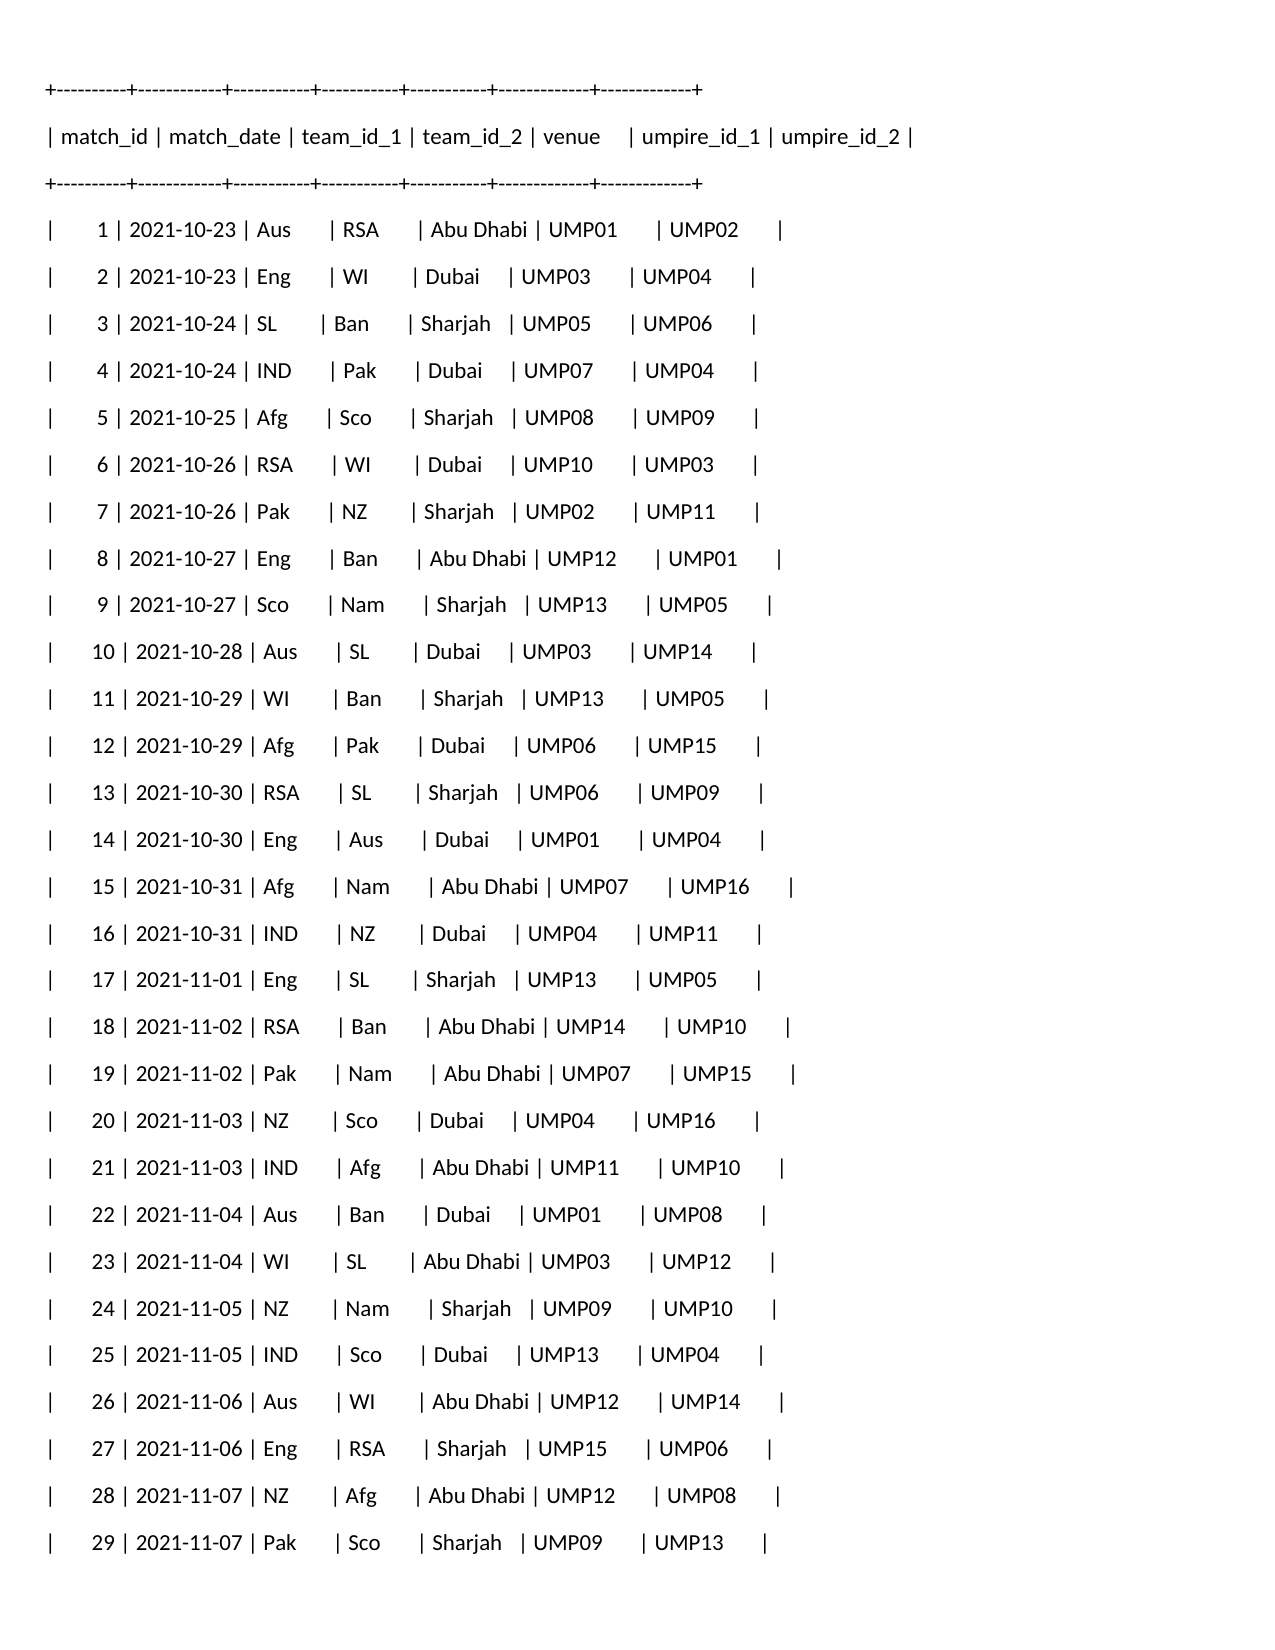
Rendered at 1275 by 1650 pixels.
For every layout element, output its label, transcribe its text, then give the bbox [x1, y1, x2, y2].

text | 7 | 2021-10-26 | Pak | NZ | Sharjah | UMP02 | UMP11 | [45, 497, 1230, 525]
text | 18 | 2021-11-02 | RSA | Ban | Abu Dhabi | UMP14 | UMP10 | [45, 1012, 1230, 1041]
text +----------+------------+-----------+-----------+-----------+-------------+-------------+ [45, 75, 1230, 103]
text | match_id | match_date | team_id_1 | team_id_2 | venue | umpire_id_1 | umpire_id_2 | [45, 122, 1230, 150]
text | 14 | 2021-10-30 | Eng | Aus | Dubai | UMP01 | UMP04 | [45, 825, 1230, 853]
text | 21 | 2021-11-03 | IND | Afg | Abu Dhabi | UMP11 | UMP10 | [45, 1153, 1230, 1181]
text | 10 | 2021-10-28 | Aus | SL | Dubai | UMP03 | UMP14 | [45, 637, 1230, 666]
text | 9 | 2021-10-27 | Sco | Nam | Sharjah | UMP13 | UMP05 | [45, 591, 1230, 619]
text | 25 | 2021-11-05 | IND | Sco | Dubai | UMP13 | UMP04 | [45, 1341, 1230, 1369]
text +----------+------------+-----------+-----------+-----------+-------------+-------------+ [45, 169, 1230, 197]
text | 13 | 2021-10-30 | RSA | SL | Sharjah | UMP06 | UMP09 | [45, 778, 1230, 806]
text | 29 | 2021-11-07 | Pak | Sco | Sharjah | UMP09 | UMP13 | [45, 1528, 1230, 1556]
text | 17 | 2021-11-01 | Eng | SL | Sharjah | UMP13 | UMP05 | [45, 966, 1230, 994]
text | 5 | 2021-10-25 | Afg | Sco | Sharjah | UMP08 | UMP09 | [45, 403, 1230, 431]
text | 26 | 2021-11-06 | Aus | WI | Abu Dhabi | UMP12 | UMP14 | [45, 1387, 1230, 1416]
text | 11 | 2021-10-29 | WI | Ban | Sharjah | UMP13 | UMP05 | [45, 684, 1230, 712]
text | 24 | 2021-11-05 | NZ | Nam | Sharjah | UMP09 | UMP10 | [45, 1294, 1230, 1322]
text | 27 | 2021-11-06 | Eng | RSA | Sharjah | UMP15 | UMP06 | [45, 1434, 1230, 1462]
text | 16 | 2021-10-31 | IND | NZ | Dubai | UMP04 | UMP11 | [45, 919, 1230, 947]
text | 15 | 2021-10-31 | Afg | Nam | Abu Dhabi | UMP07 | UMP16 | [45, 872, 1230, 900]
text | 22 | 2021-11-04 | Aus | Ban | Dubai | UMP01 | UMP08 | [45, 1200, 1230, 1228]
text | 23 | 2021-11-04 | WI | SL | Abu Dhabi | UMP03 | UMP12 | [45, 1247, 1230, 1275]
text | 28 | 2021-11-07 | NZ | Afg | Abu Dhabi | UMP12 | UMP08 | [45, 1481, 1230, 1509]
text | 19 | 2021-11-02 | Pak | Nam | Abu Dhabi | UMP07 | UMP15 | [45, 1059, 1230, 1087]
text | 20 | 2021-11-03 | NZ | Sco | Dubai | UMP04 | UMP16 | [45, 1106, 1230, 1134]
text | 12 | 2021-10-29 | Afg | Pak | Dubai | UMP06 | UMP15 | [45, 731, 1230, 759]
text | 2 | 2021-10-23 | Eng | WI | Dubai | UMP03 | UMP04 | [45, 262, 1230, 291]
text | 8 | 2021-10-27 | Eng | Ban | Abu Dhabi | UMP12 | UMP01 | [45, 544, 1230, 572]
text | 1 | 2021-10-23 | Aus | RSA | Abu Dhabi | UMP01 | UMP02 | [45, 216, 1230, 244]
text | 3 | 2021-10-24 | SL | Ban | Sharjah | UMP05 | UMP06 | [45, 309, 1230, 337]
text | 4 | 2021-10-24 | IND | Pak | Dubai | UMP07 | UMP04 | [45, 356, 1230, 384]
text | 6 | 2021-10-26 | RSA | WI | Dubai | UMP10 | UMP03 | [45, 450, 1230, 478]
